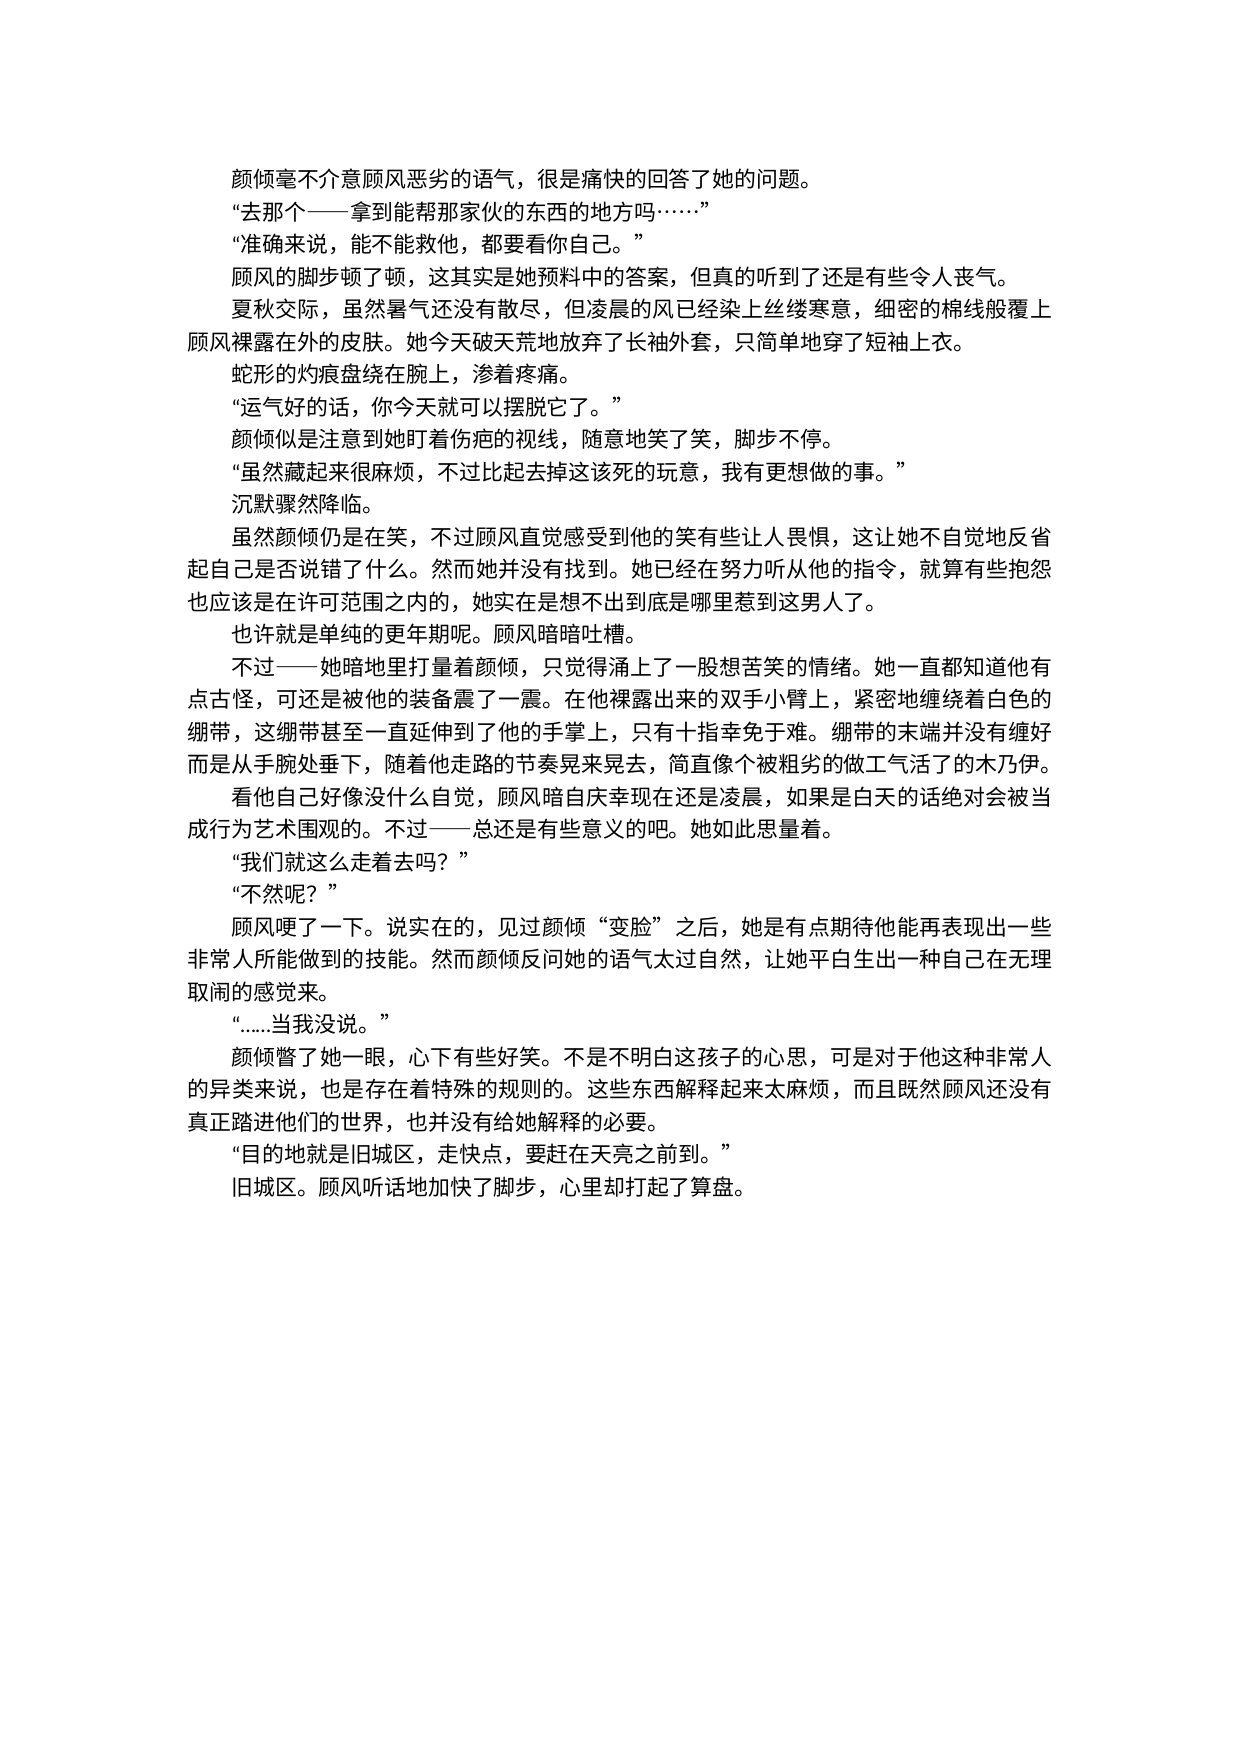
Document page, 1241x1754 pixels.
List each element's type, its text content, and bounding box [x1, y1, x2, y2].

text “目的地就是旧城区，走快点，要赶在天亮之前到。” [187, 1137, 1053, 1169]
text 蛇形的灼痕盘绕在腕上，渗着疼痛。 [187, 357, 1053, 389]
text “不然呢？” [187, 877, 1053, 909]
text 顾风哽了一下。说实在的，见过颜倾“变脸”之后，她是有点期待他能再表现出一些非常人所能做到的技能。然而颜倾反问她的语气太过自然，让她平白生出一种自己在无理取闹的感觉来。 [187, 909, 1053, 1007]
text 颜倾瞥了她一眼，心下有些好笑。不是不明白这孩子的心思，可是对于他这种非常人的异类来说，也是存在着特殊的规则的。这些东西解释起来太麻烦，而且既然顾风还没有真正踏进他们的世界，也并没有给她解释的必要。 [187, 1039, 1053, 1137]
text 看他自己好像没什么自觉，顾风暗自庆幸现在还是凌晨，如果是白天的话绝对会被当成行为艺术围观的。不过——总还是有些意义的吧。她如此思量着。 [187, 779, 1053, 844]
text “运气好的话，你今天就可以摆脱它了。” [187, 389, 1053, 422]
text 沉默骤然降临。 [187, 487, 1053, 519]
text “准确来说，能不能救他，都要看你自己。” [187, 227, 1053, 259]
text 不过——她暗地里打量着颜倾，只觉得涌上了一股想苦笑的情绪。她一直都知道他有点古怪，可还是被他的装备震了一震。在他裸露出来的双手小臂上，紧密地缠绕着白色的绷带，这绷带甚至一直延伸到了他的手掌上，只有十指幸免于难。绷带的末端并没有缠好，而是从手腕处垂下，随着他走路的节奏晃来晃去，简直像个被粗劣的做工气活了的木乃伊。 [187, 649, 1053, 779]
text 也许就是单纯的更年期呢。顾风暗暗吐槽。 [187, 617, 1053, 649]
text “虽然藏起来很麻烦，不过比起去掉这该死的玩意，我有更想做的事。” [187, 454, 1053, 487]
text 顾风的脚步顿了顿，这其实是她预料中的答案，但真的听到了还是有些令人丧气。 [187, 259, 1053, 292]
text 虽然颜倾仍是在笑，不过顾风直觉感受到他的笑有些让人畏惧，这让她不自觉地反省起自己是否说错了什么。然而她并没有找到。她已经在努力听从他的指令，就算有些抱怨，也应该是在许可范围之内的，她实在是想不出到底是哪里惹到这男人了。 [187, 519, 1053, 617]
text “去那个——拿到能帮那家伙的东西的地方吗……” [187, 194, 1053, 227]
text 夏秋交际，虽然暑气还没有散尽，但凌晨的风已经染上丝缕寒意，细密的棉线般覆上顾风裸露在外的皮肤。她今天破天荒地放弃了长袖外套，只简单地穿了短袖上衣。 [187, 292, 1053, 357]
text 颜倾毫不介意顾风恶劣的语气，很是痛快的回答了她的问题。 [187, 162, 1053, 194]
text “我们就这么走着去吗？” [187, 844, 1053, 877]
text 旧城区。顾风听话地加快了脚步，心里却打起了算盘。 [187, 1169, 1053, 1202]
text “……当我没说。” [187, 1007, 1053, 1039]
text 颜倾似是注意到她盯着伤疤的视线，随意地笑了笑，脚步不停。 [187, 422, 1053, 454]
